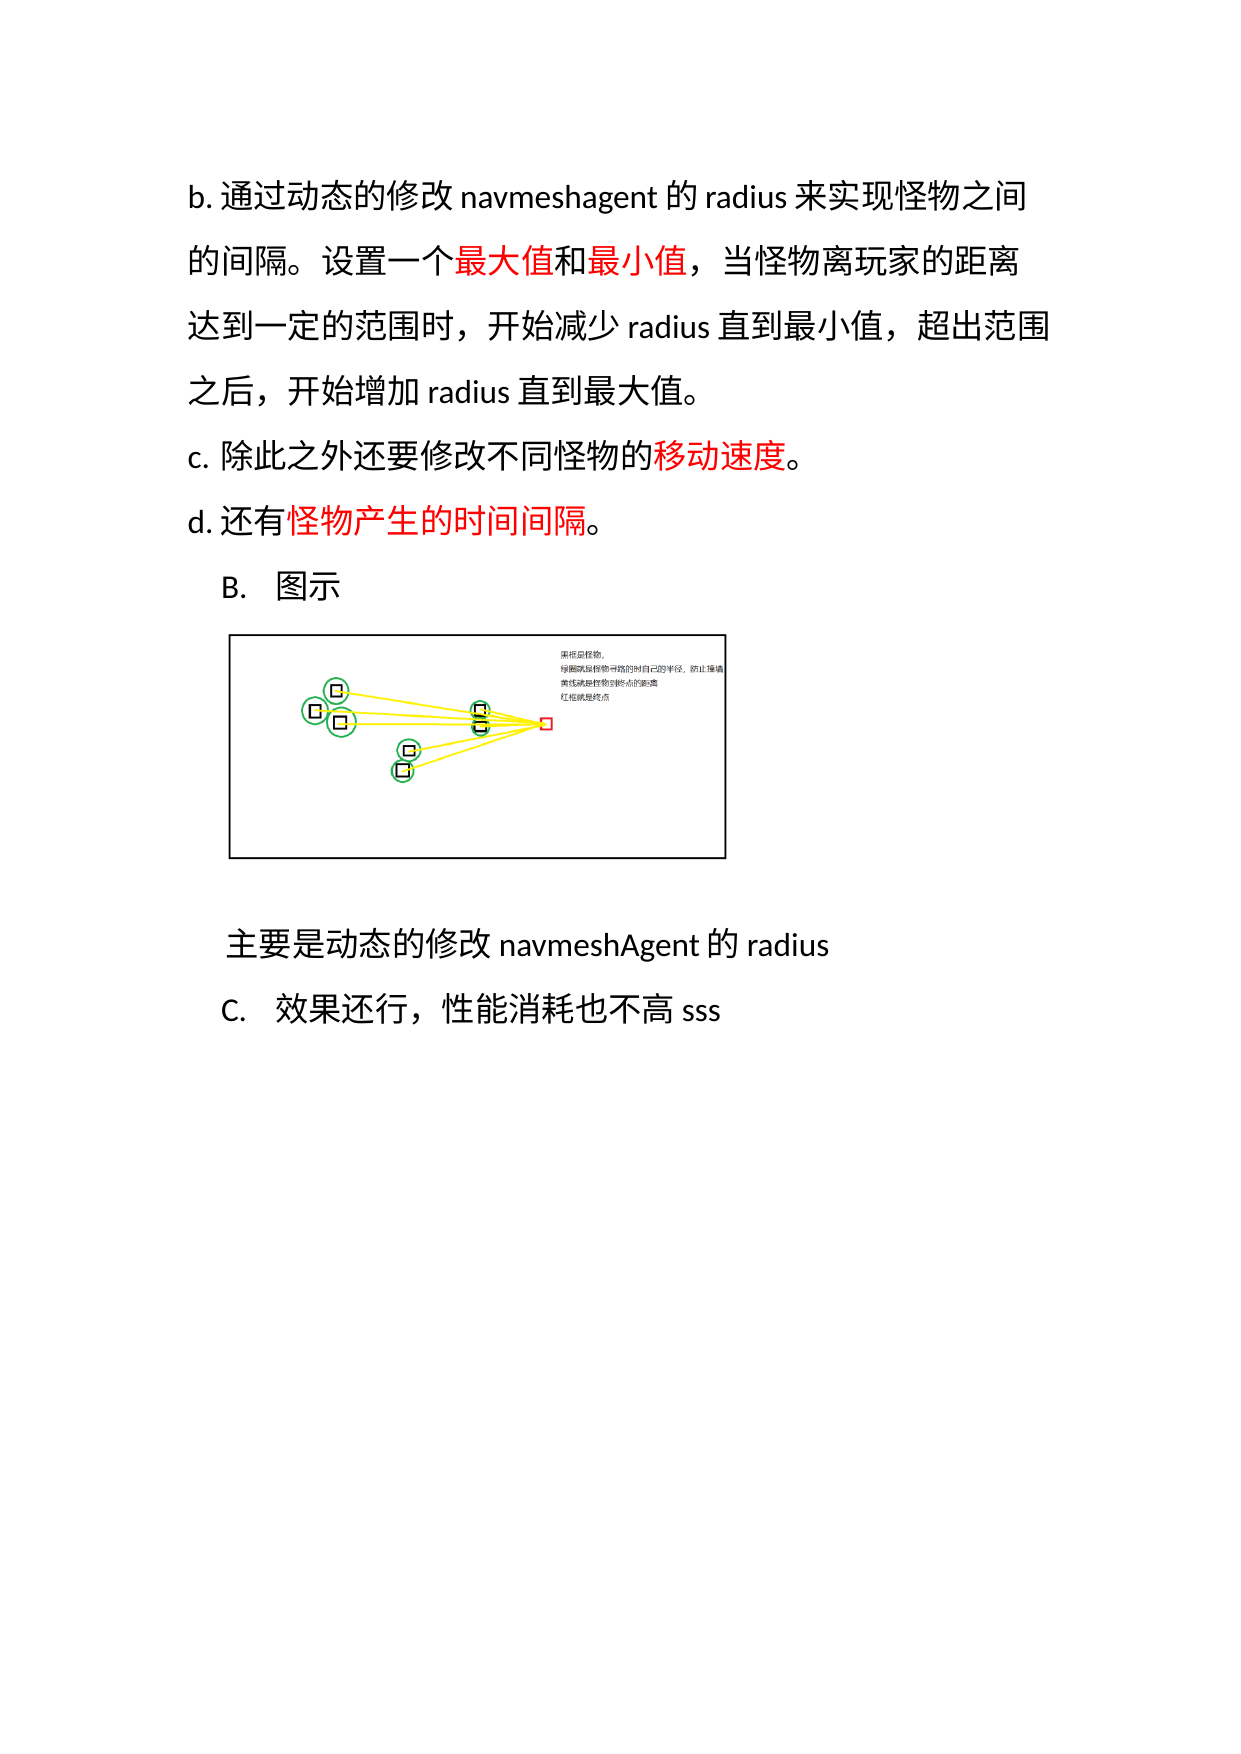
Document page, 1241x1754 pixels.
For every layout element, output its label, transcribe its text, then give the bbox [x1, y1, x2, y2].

list 图示 [221, 552, 1053, 617]
list 通过动态的修改navmeshagent的radius来实现怪物之间的间隔。设置一个最大值和最小值，当怪物离玩家的距离达到一定的范围时，开始减少radius直到最小值，超出范围之后，开始增加radius直到最大值。 [187, 162, 1053, 422]
list 还有怪物产生的时间间隔。 [187, 487, 1053, 552]
picture [187, 617, 763, 885]
list 主要是动态的修改navmeshAgent的radius [187, 909, 1053, 974]
list 除此之外还要修改不同怪物的移动速度。 [187, 422, 1053, 487]
list 效果还行，性能消耗也不高sss [221, 974, 1053, 1039]
